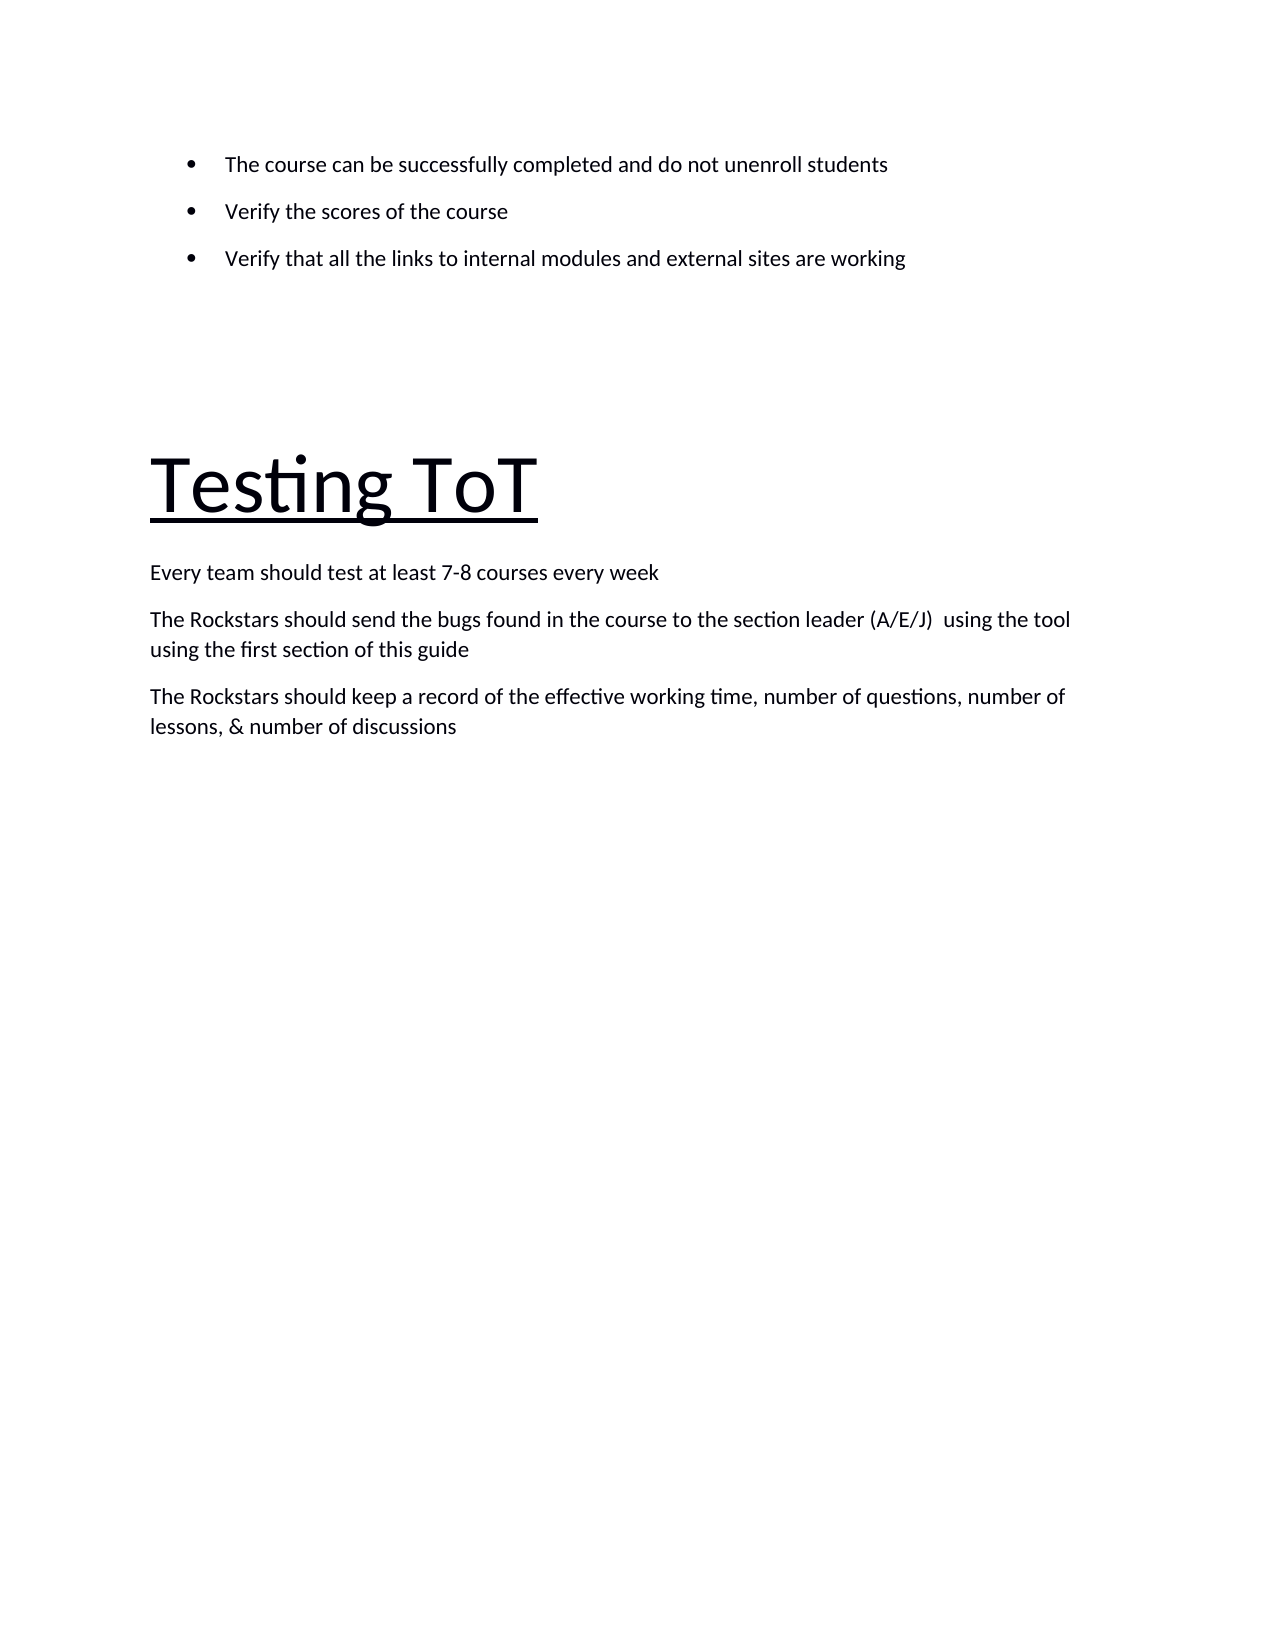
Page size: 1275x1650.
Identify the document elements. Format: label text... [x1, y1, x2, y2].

list Verify the scores of the course [187, 197, 1125, 225]
text Testing ToT [150, 431, 1125, 533]
text The Rockstars should send the bugs found in the course to the section leader (A/E/J) using the tool using the first section of this guide [150, 605, 1125, 663]
list The course can be successfully completed and do not unenroll students [187, 150, 1125, 178]
list Verify that all the links to internal modules and external sites are working [187, 244, 1125, 272]
text The Rockstars should keep a record of the effective working time, number of questions, number of lessons, & number of discussions [150, 682, 1125, 740]
text Every team should test at least 7-8 courses every week [150, 558, 1125, 586]
